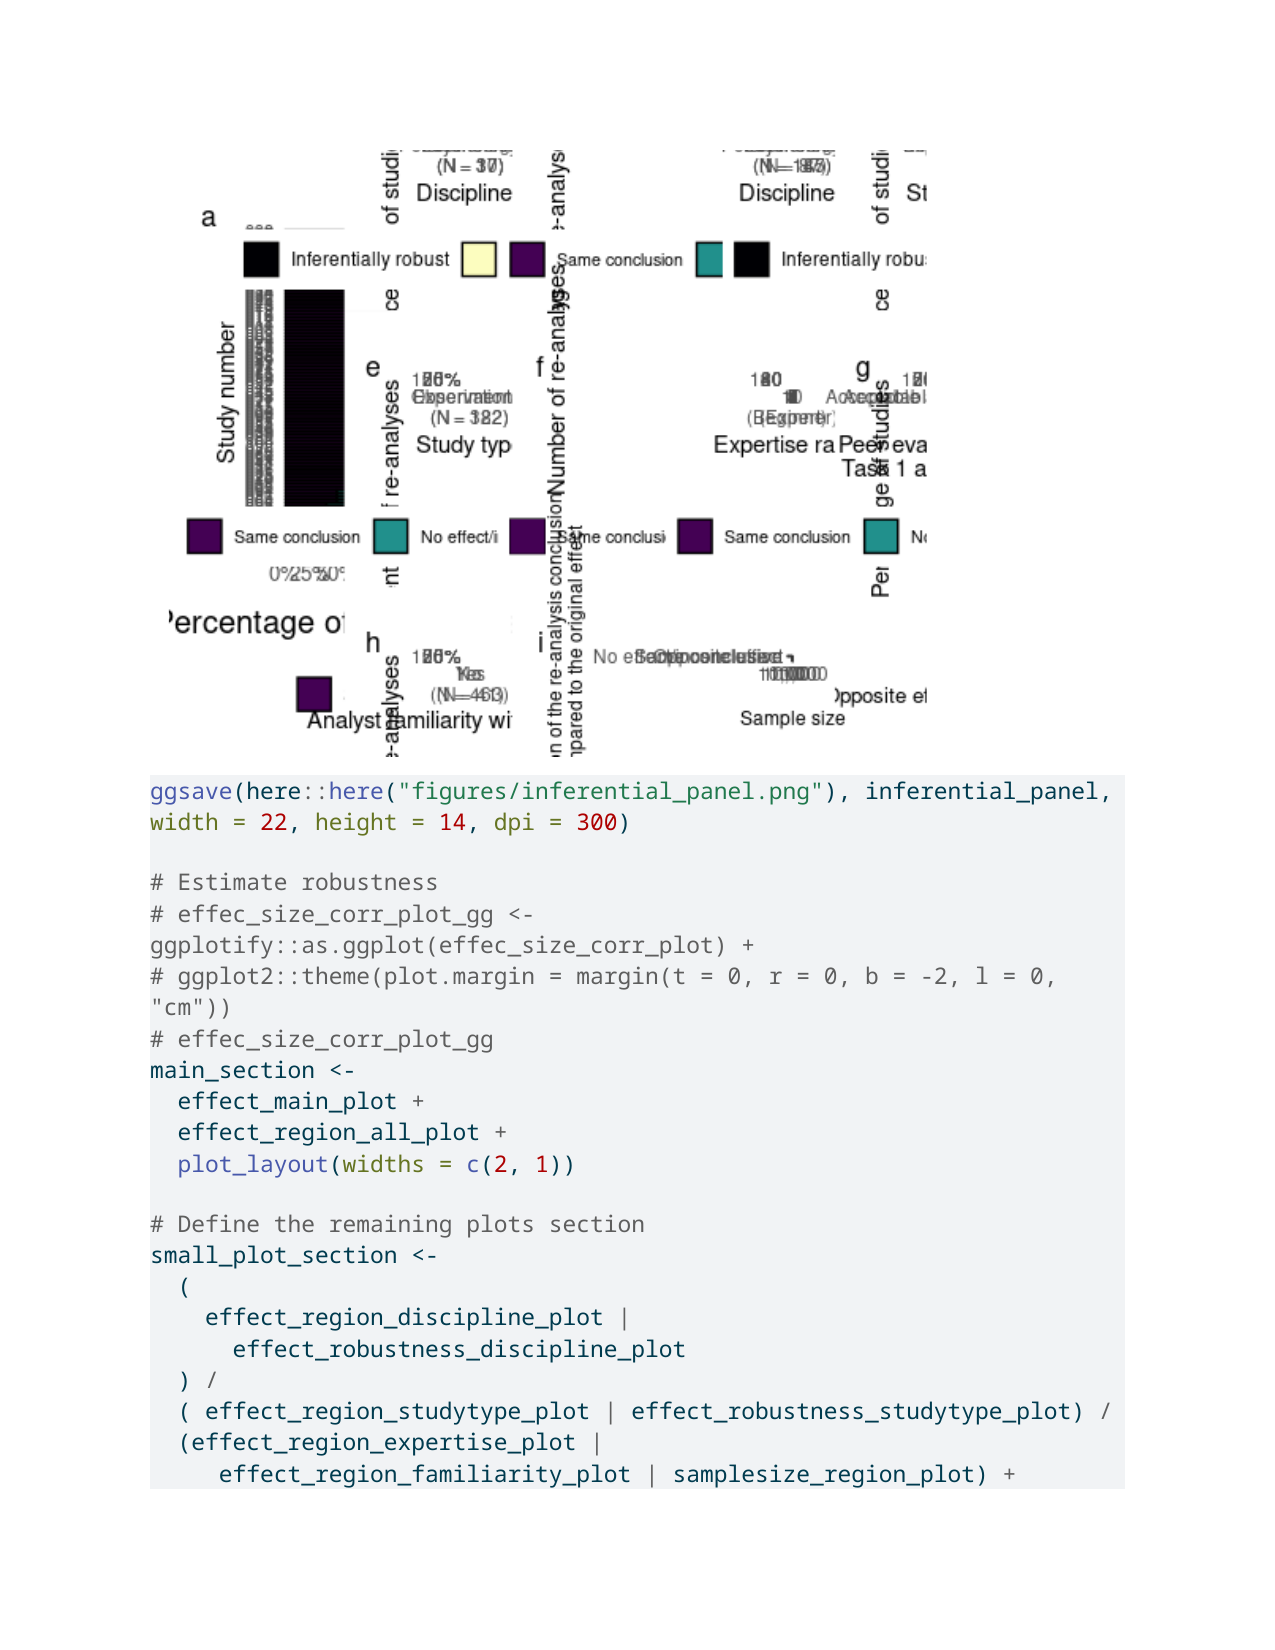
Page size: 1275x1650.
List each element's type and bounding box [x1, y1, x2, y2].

picture [168, 150, 927, 757]
text [150, 775, 1125, 1489]
